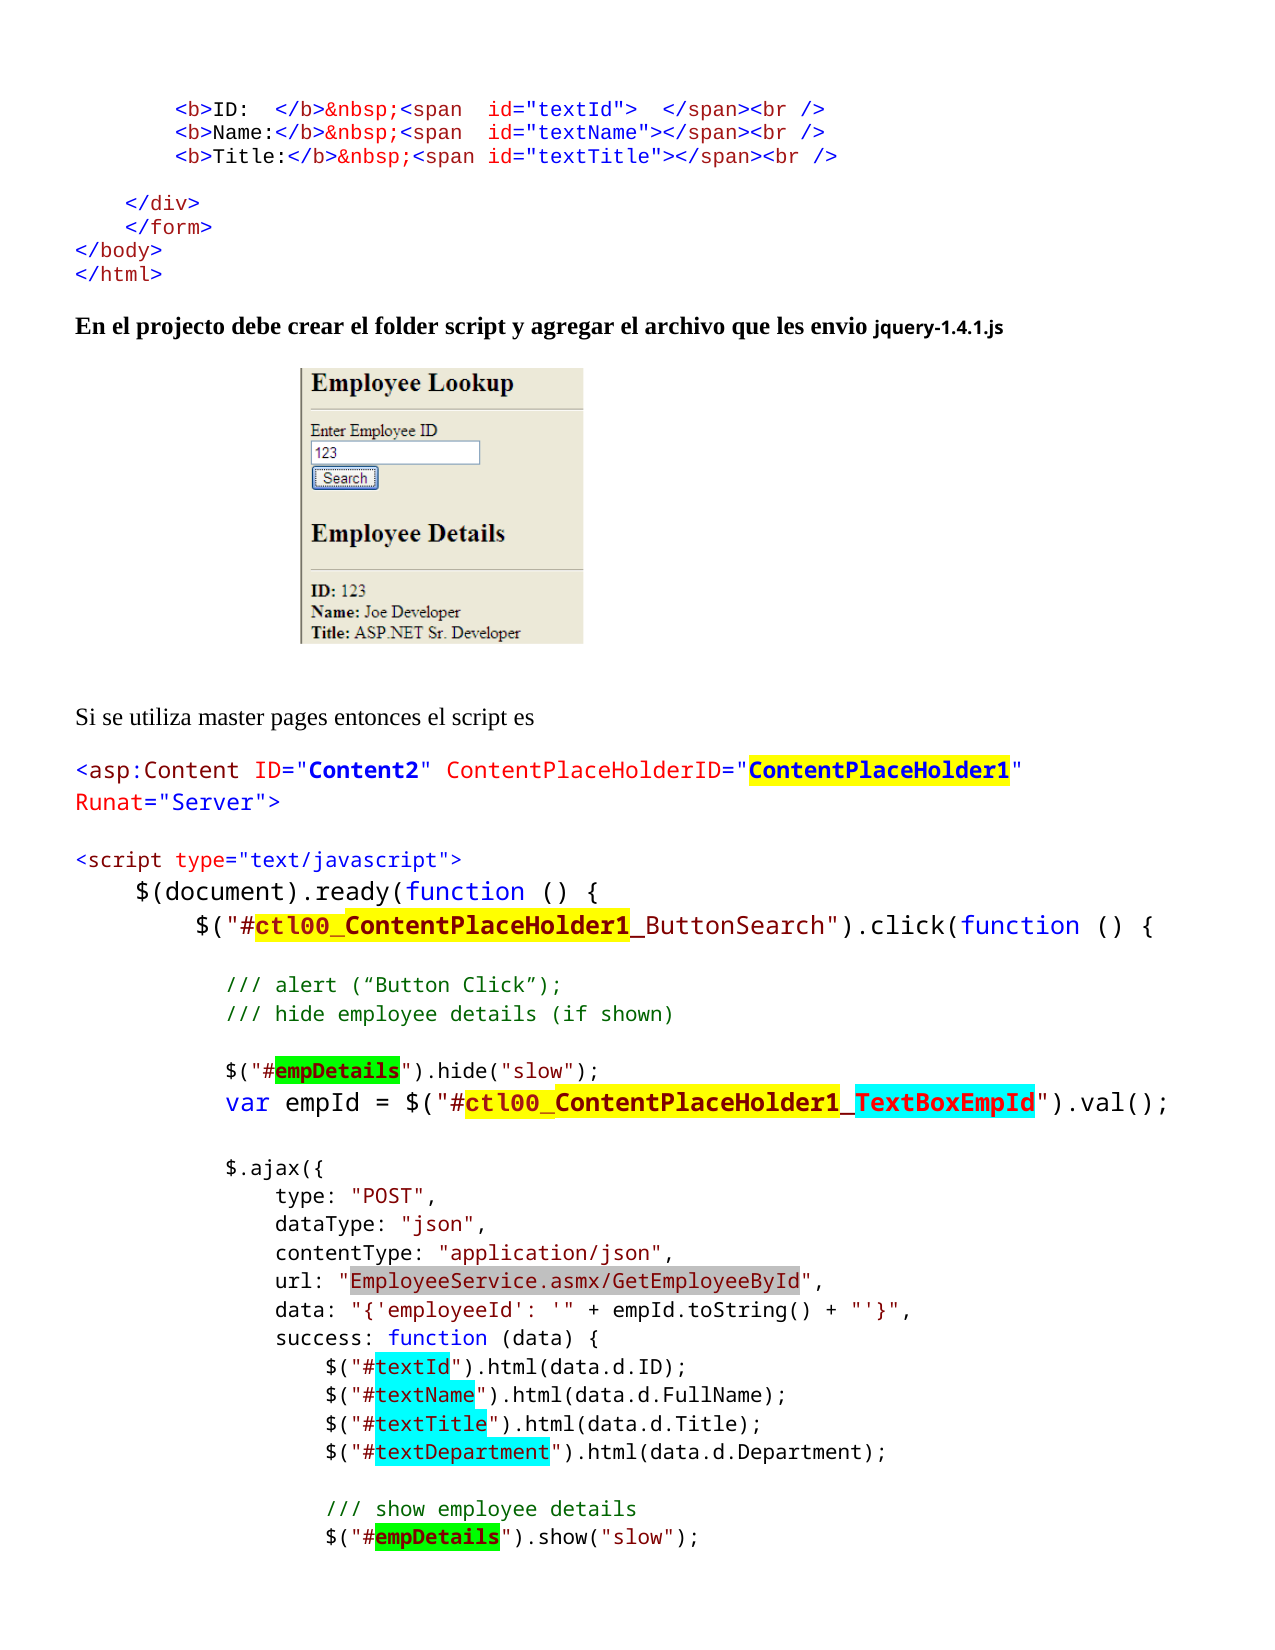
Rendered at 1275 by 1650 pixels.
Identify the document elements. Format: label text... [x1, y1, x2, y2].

text </div> [75, 193, 1200, 217]
text <script type="text/javascript"> [75, 845, 1200, 874]
text <b>Title:</b>&nbsp;<span id="textTitle"></span><br /> [75, 146, 1200, 169]
text data: "{'employeeId': '" + empId.toString() + "'}", [75, 1295, 1200, 1323]
text $("#ctl00_ContentPlaceHolder1_ButtonSearch").click(function () { [75, 908, 345, 942]
text </form> [75, 217, 1200, 241]
text /// alert (“Button Click”); [75, 971, 1200, 999]
text dataType: "json", [75, 1209, 1200, 1238]
text $("#empDetails").show("slow"); [75, 1522, 1200, 1551]
text $("#textTitle").html(data.d.Title); [487, 1409, 1200, 1437]
text $("#ctl00_ContentPlaceHolder1_ButtonSearch").click(function () { [630, 908, 1200, 942]
text /// show employee details [75, 1494, 1200, 1522]
text var empId = $("#ctl00_ContentPlaceHolder1_TextBoxEmpId").val(); [555, 1084, 1200, 1119]
text $("#textDepartment").html(data.d.Department); [75, 1437, 375, 1466]
text var empId = $("#ctl00_ContentPlaceHolder1_TextBoxEmpId").val(); [75, 1084, 555, 1119]
text $(document).ready(function () { [75, 874, 1200, 908]
text $("#empDetails").hide("slow"); [75, 1056, 275, 1084]
picture [300, 368, 584, 645]
text url: "EmployeeService.asmx/GetEmployeeById", [75, 1266, 350, 1295]
text <b>ID: </b>&nbsp;<span id="textId"> </span><br /> [75, 99, 1200, 122]
text $.ajax({ [75, 1153, 1200, 1181]
text $("#textName").html(data.d.FullName); [475, 1380, 1200, 1409]
text <b>Name:</b>&nbsp;<span id="textName"></span><br /> [75, 122, 1200, 146]
text type: "POST", [75, 1181, 1200, 1209]
text $("#textDepartment").html(data.d.Department); [550, 1437, 1200, 1466]
text En el projecto debe crear el folder script y agregar el archivo que les envio jquery-1.4.1.js [75, 311, 1200, 340]
text /// hide employee details (if shown) [75, 999, 1200, 1027]
text $("#textName").html(data.d.FullName); [75, 1380, 375, 1409]
text url: "EmployeeService.asmx/GetEmployeeById", [800, 1266, 1200, 1295]
text Si se utiliza master pages entonces el script es [75, 702, 1200, 730]
text </body> [75, 241, 1200, 264]
text <asp:Content ID="Content2" ContentPlaceHolderID="ContentPlaceHolder1" Runat="Server"> [75, 754, 1200, 817]
text $("#textTitle").html(data.d.Title); [75, 1409, 375, 1437]
text </html> [75, 264, 1200, 288]
text contentType: "application/json", [75, 1238, 1200, 1266]
text $("#textId").html(data.d.ID); [450, 1352, 1200, 1380]
text $("#textId").html(data.d.ID); [75, 1352, 375, 1380]
text $("#empDetails").hide("slow"); [400, 1056, 1200, 1084]
text success: function (data) { [75, 1323, 1200, 1352]
